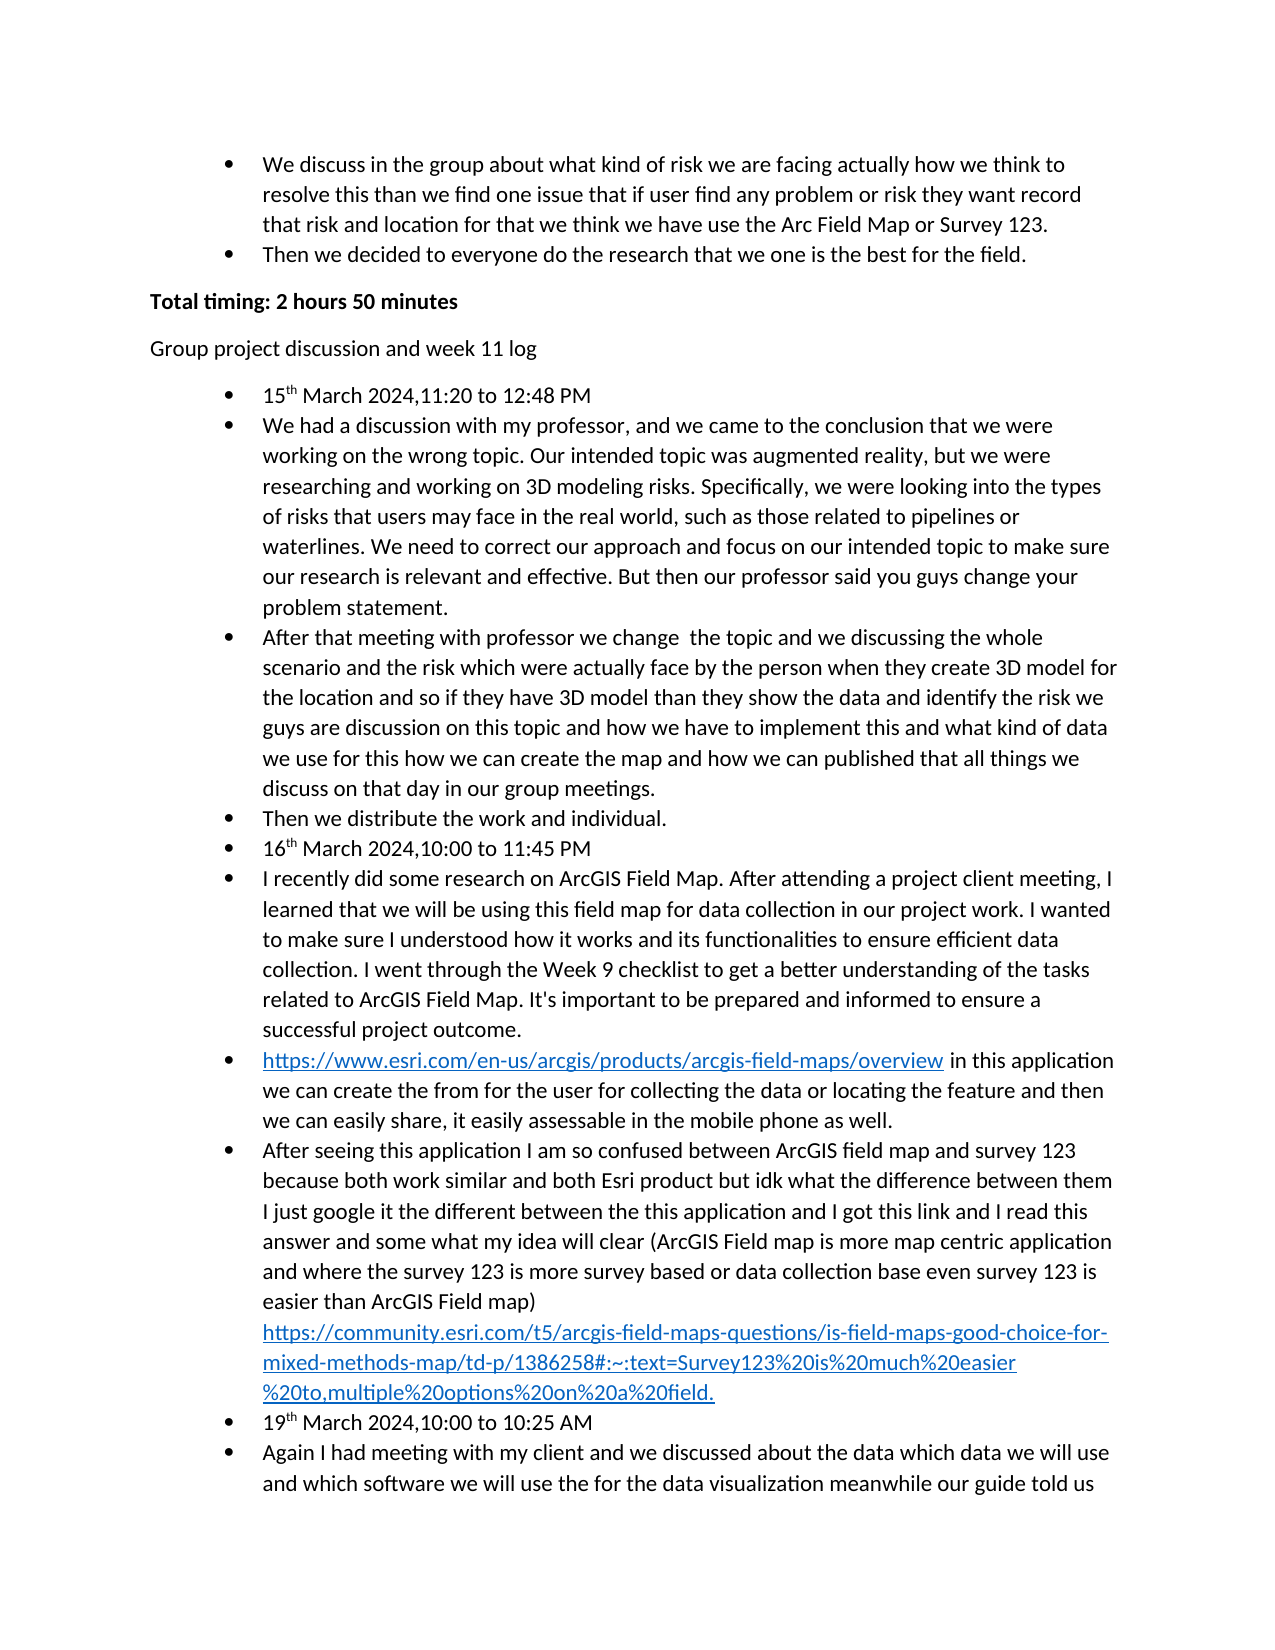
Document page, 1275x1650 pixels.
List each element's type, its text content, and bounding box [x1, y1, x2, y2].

list We discuss in the group about what kind of risk we are facing actually how we think to resolve this than we find one issue that if user find any problem or risk they want record that risk and location for that we think we have use the Arc Field Map or Survey 123. [225, 150, 1125, 238]
list 19th March 2024,10:00 to 10:25 AM [225, 1408, 1125, 1436]
list I recently did some research on ArcGIS Field Map. After attending a project client meeting, I learned that we will be using this field map for data collection in our project work. I wanted to make sure I understood how it works and its functionalities to ensure efficient data collection. I went through the Week 9 checklist to get a better understanding of the tasks related to ArcGIS Field Map. It's important to be prepared and informed to ensure a successful project outcome. [225, 864, 1125, 1044]
list We had a discussion with my professor, and we came to the conclusion that we were working on the wrong topic. Our intended topic was augmented reality, but we were researching and working on 3D modeling risks. Specifically, we were looking into the types of risks that users may face in the real world, such as those related to pipelines or waterlines. We need to correct our approach and focus on our intended topic to make sure our research is relevant and effective. But then our professor said you guys change your problem statement. [225, 411, 1125, 621]
list After that meeting with professor we change the topic and we discussing the whole scenario and the risk which were actually face by the person when they create 3D model for the location and so if they have 3D model than they show the data and identify the risk we guys are discussion on this topic and how we have to implement this and what kind of data we use for this how we can create the map and how we can published that all things we discuss on that day in our group meetings. [225, 623, 1125, 802]
text Group project discussion and week 11 log [150, 334, 1125, 362]
text Total timing: 2 hours 50 minutes [150, 287, 1125, 316]
list After seeing this application I am so confused between ArcGIS field map and survey 123 because both work similar and both Esri product but idk what the difference between them I just google it the different between the this application and I got this link and I read this answer and some what my idea will clear (ArcGIS Field map is more map centric application and where the survey 123 is more survey based or data collection base even survey 123 is easier than ArcGIS Field map) https://community.esri.com/t5/arcgis-field-maps-questions/is-field-maps-good-choice-for-mixed-methods-map/td-p/1386258#:~:text=Survey123%20is%20much%20easier%20to,multiple%20options%20on%20a%20field. [225, 1136, 1125, 1406]
list Then we distribute the work and individual. [225, 804, 1125, 832]
list 15th March 2024,11:20 to 12:48 PM [225, 381, 1125, 409]
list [225, 1438, 1125, 1497]
list https://www.esri.com/en-us/arcgis/products/arcgis-field-maps/overview in this application we can create the from for the user for collecting the data or locating the feature and then we can easily share, it easily assessable in the mobile phone as well. [225, 1046, 1125, 1134]
list 16th March 2024,10:00 to 11:45 PM [225, 834, 1125, 862]
list Then we decided to everyone do the research that we one is the best for the field. [225, 241, 1125, 269]
